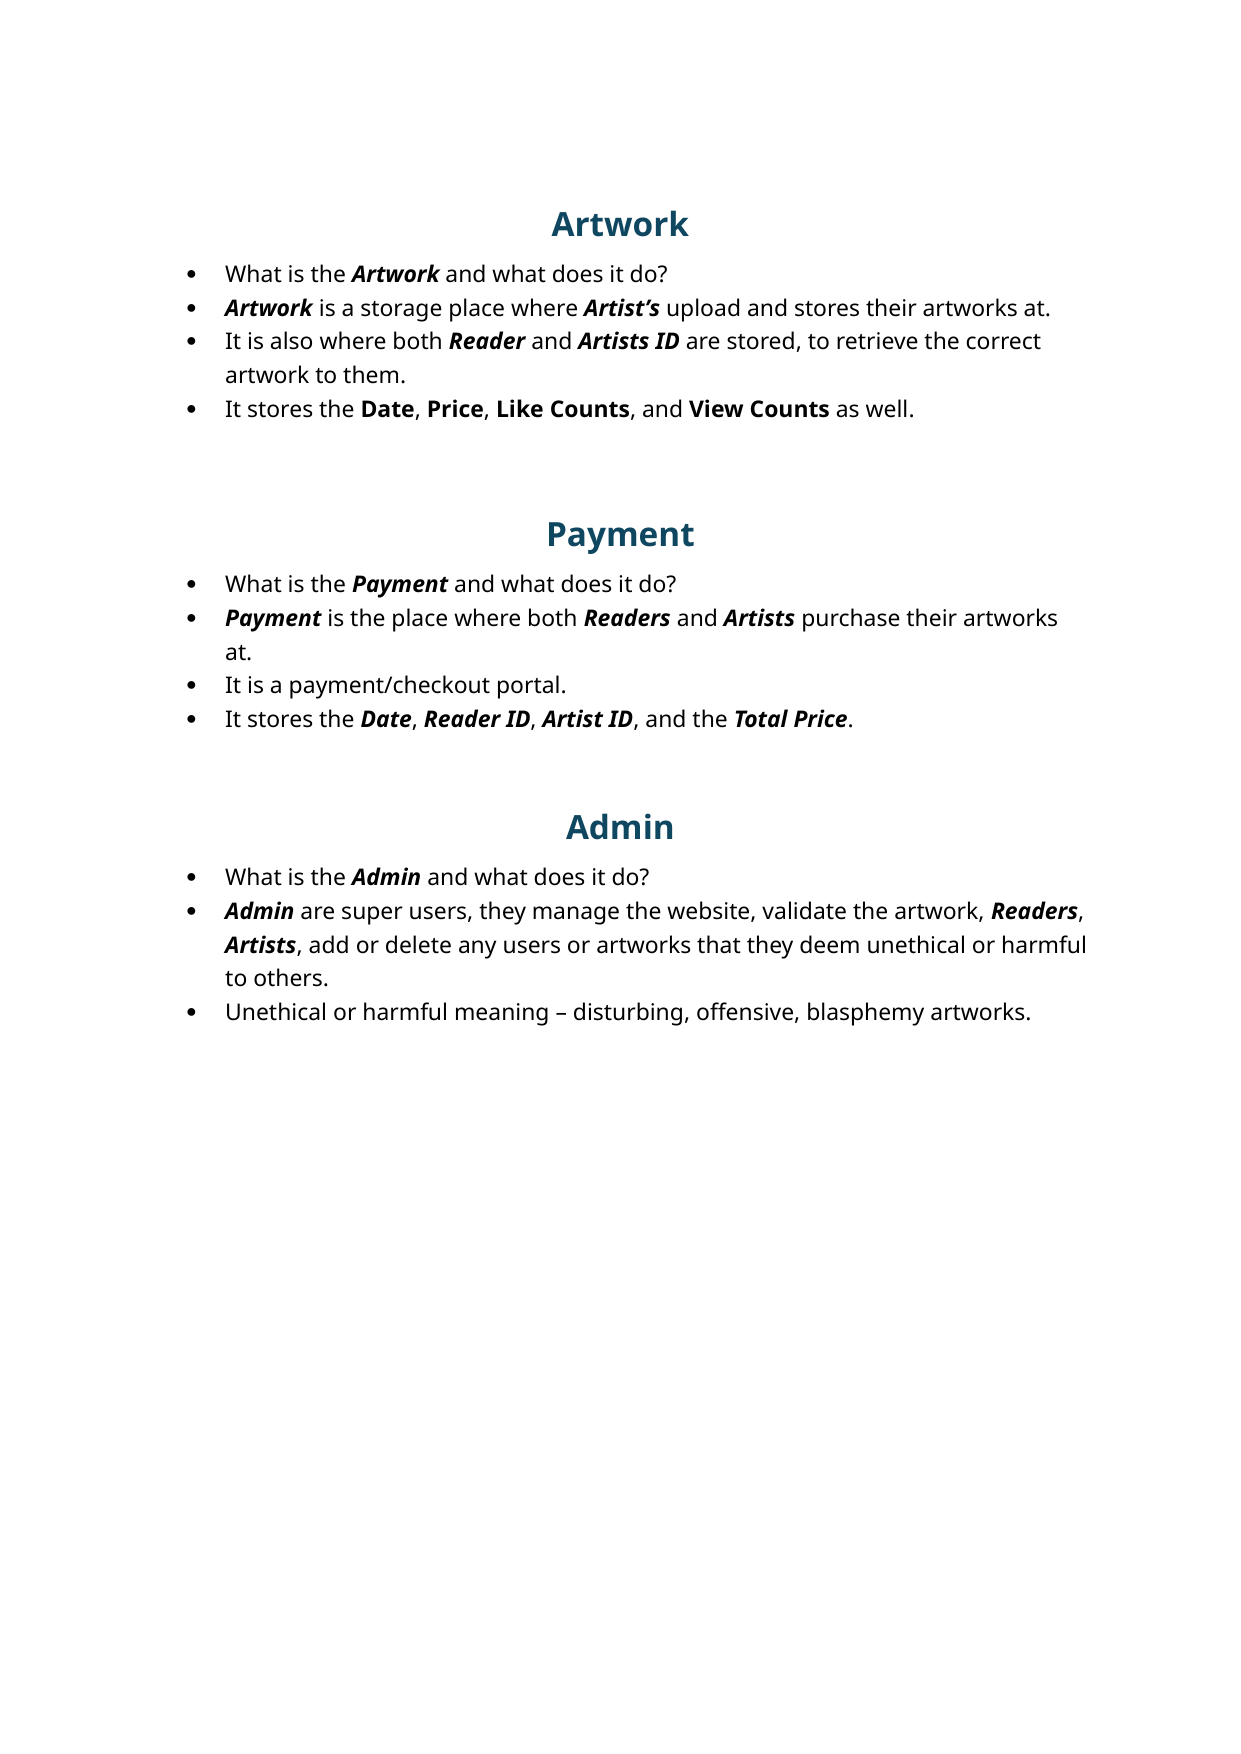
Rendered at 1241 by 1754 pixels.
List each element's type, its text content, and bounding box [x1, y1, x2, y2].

subtitle Artwork [150, 200, 1090, 246]
list What is the Admin and what does it do? [187, 861, 1090, 892]
list Unethical or harmful meaning – disturbing, offensive, blasphemy artworks. [187, 996, 1090, 1027]
subtitle Admin [150, 804, 1090, 849]
list It is a payment/checkout portal. [187, 669, 1090, 700]
list What is the Artwork and what does it do? [187, 258, 1090, 289]
list Admin are super users, they manage the website, validate the artwork, Readers, Artists, add or delete any users or artworks that they deem unethical or harmful to others. [187, 895, 1090, 993]
list It stores the Date, Price, Like Counts, and View Counts as well. [187, 393, 1090, 424]
list It is also where both Reader and Artists ID are stored, to retrieve the correct artwork to them. [187, 325, 1090, 390]
list What is the Payment and what does it do? [187, 568, 1090, 599]
list Payment is the place where both Readers and Artists purchase their artworks at. [187, 602, 1090, 667]
list Artwork is a storage place where Artist’s upload and stores their artworks at. [187, 291, 1090, 323]
list It stores the Date, Reader ID, Artist ID, and the Total Price. [187, 703, 1090, 734]
subtitle Payment [150, 511, 1090, 556]
